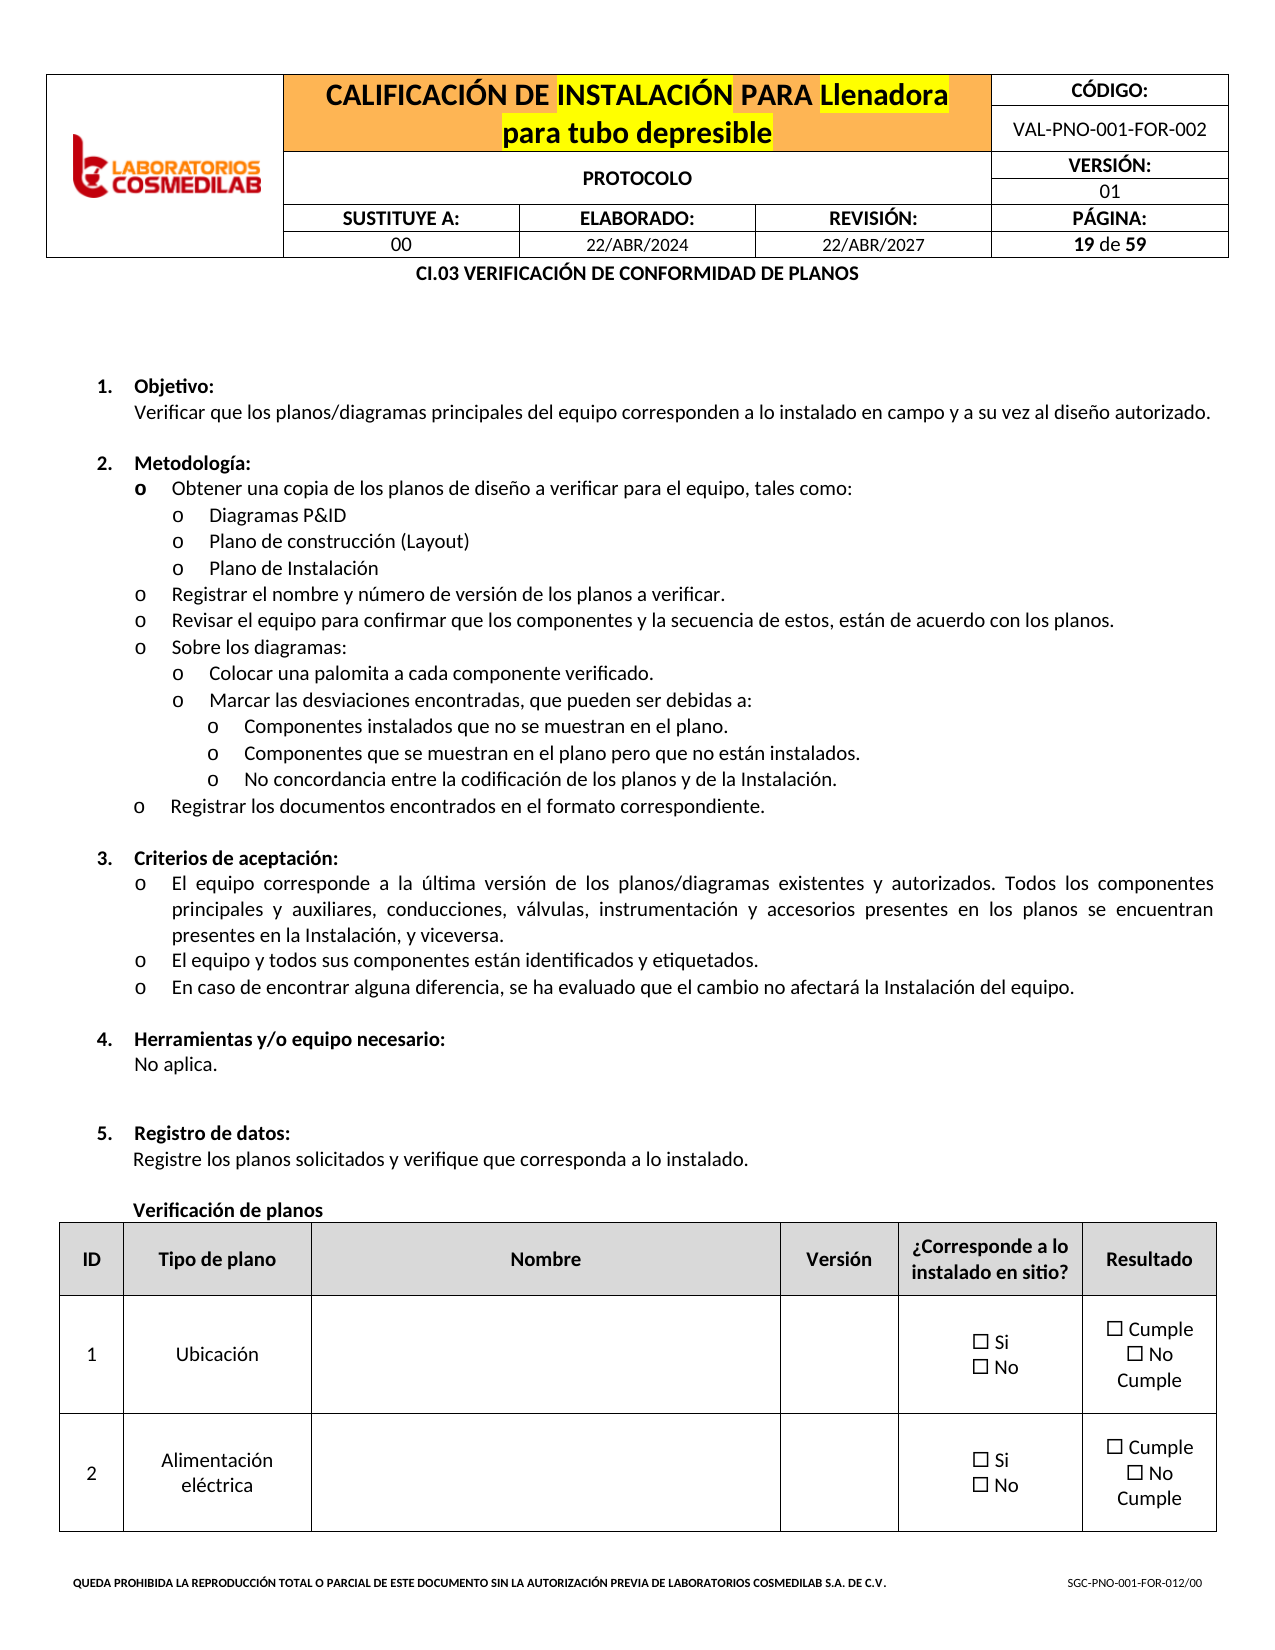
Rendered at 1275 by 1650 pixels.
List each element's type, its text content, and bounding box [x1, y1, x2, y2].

list Colocar una palomita a cada componente verificado. [172, 661, 1216, 687]
list Marcar las desviaciones encontradas, que pueden ser debidas a: [172, 687, 1216, 713]
text CI.03 VERIFICACIÓN DE CONFORMIDAD DE PLANOS [992, 89, 1216, 105]
table_cell [312, 1296, 780, 1413]
table_cell Alimentación eléctrica [124, 1414, 311, 1531]
text CI.03 VERIFICACIÓN DE CONFORMIDAD DE PLANOS [992, 179, 1216, 204]
table_cell 2 [60, 1414, 123, 1531]
text CI.03 VERIFICACIÓN DE CONFORMIDAD DE PLANOS [756, 232, 991, 257]
list Diagramas P&ID [172, 502, 1216, 528]
text CI.03 VERIFICACIÓN DE CONFORMIDAD DE PLANOS [992, 152, 1216, 178]
table_cell [781, 1414, 898, 1531]
list Criterios de aceptación: [97, 845, 1216, 870]
table_header Versión [781, 1223, 898, 1295]
text CI.03 VERIFICACIÓN DE CONFORMIDAD DE PLANOS [284, 152, 991, 204]
text Verificación de planos [97, 1197, 1216, 1222]
text Verificar que los planos/diagramas principales del equipo corresponden a lo instalado en campo y a su vez al diseño autorizado. [134, 399, 1216, 424]
list El equipo corresponde a la última versión de los planos/diagramas existentes y autorizados. Todos los componentes principales y auxiliares, conducciones, válvulas, instrumentación y accesorios presentes en los planos se encuentran presentes en la Instalación, y viceversa. [134, 870, 1216, 947]
list No concordancia entre la codificación de los planos y de la Instalación. [207, 766, 1216, 793]
text CI.03 VERIFICACIÓN DE CONFORMIDAD DE PLANOS [284, 232, 519, 257]
text No aplica. [134, 1051, 1216, 1077]
text CI.03 VERIFICACIÓN DE CONFORMIDAD DE PLANOS [520, 232, 755, 257]
list Componentes que se muestran en el plano pero que no están instalados. [207, 740, 1216, 766]
table_header Nombre [312, 1223, 780, 1295]
text CI.03 VERIFICACIÓN DE CONFORMIDAD DE PLANOS [992, 106, 1216, 151]
list Revisar el equipo para confirmar que los componentes y la secuencia de estos, están de acuerdo con los planos. [134, 608, 1216, 634]
list Componentes instalados que no se muestran en el plano. [207, 713, 1216, 740]
list Registro de datos: [97, 1121, 1216, 1146]
text CI.03 VERIFICACIÓN DE CONFORMIDAD DE PLANOS [992, 205, 1216, 231]
table_cell Ubicación [124, 1296, 311, 1413]
table_cell [312, 1414, 780, 1531]
picture [69, 132, 264, 200]
table_header Resultado [1083, 1223, 1216, 1295]
table_header Tipo de plano [124, 1223, 311, 1295]
table_cell Cumple No Cumple [1083, 1296, 1216, 1413]
text Registre los planos solicitados y verifique que corresponda a lo instalado. [133, 1146, 1216, 1171]
table_header ID [60, 1223, 123, 1295]
table_cell 1 [60, 1296, 123, 1413]
list Obtener una copia de los planos de diseño a verificar para el equipo, tales como: [134, 475, 1216, 502]
text CI.03 VERIFICACIÓN DE CONFORMIDAD DE PLANOS [756, 205, 991, 231]
list Herramientas y/o equipo necesario: [97, 1026, 1216, 1051]
list El equipo y todos sus componentes están identificados y etiquetados. [134, 947, 1216, 974]
list Plano de construcción (Layout) [172, 528, 1216, 555]
list Registrar el nombre y número de versión de los planos a verificar. [134, 581, 1216, 608]
table_cell Cumple No Cumple [1083, 1414, 1216, 1531]
list Sobre los diagramas: [134, 634, 1216, 661]
text CI.03 VERIFICACIÓN DE CONFORMIDAD DE PLANOS [992, 232, 1216, 257]
text CI.03 VERIFICACIÓN DE CONFORMIDAD DE PLANOS [520, 205, 755, 231]
list En caso de encontrar alguna diferencia, se ha evaluado que el cambio no afectará la Instalación del equipo. [134, 974, 1216, 1000]
table_cell Si No [899, 1414, 1082, 1531]
list Plano de Instalación [172, 555, 1216, 581]
text CI.03 VERIFICACIÓN DE CONFORMIDAD DE PLANOS [59, 258, 1216, 286]
table_cell Si No [899, 1296, 1082, 1413]
list Registrar los documentos encontrados en el formato correspondiente. [133, 793, 1216, 819]
text CI.03 VERIFICACIÓN DE CONFORMIDAD DE PLANOS [284, 205, 519, 231]
table_cell [781, 1296, 898, 1413]
table_header ¿Corresponde a lo instalado en sitio? [899, 1223, 1082, 1295]
list Metodología: [97, 450, 1216, 475]
list Objetivo: [97, 374, 1216, 399]
